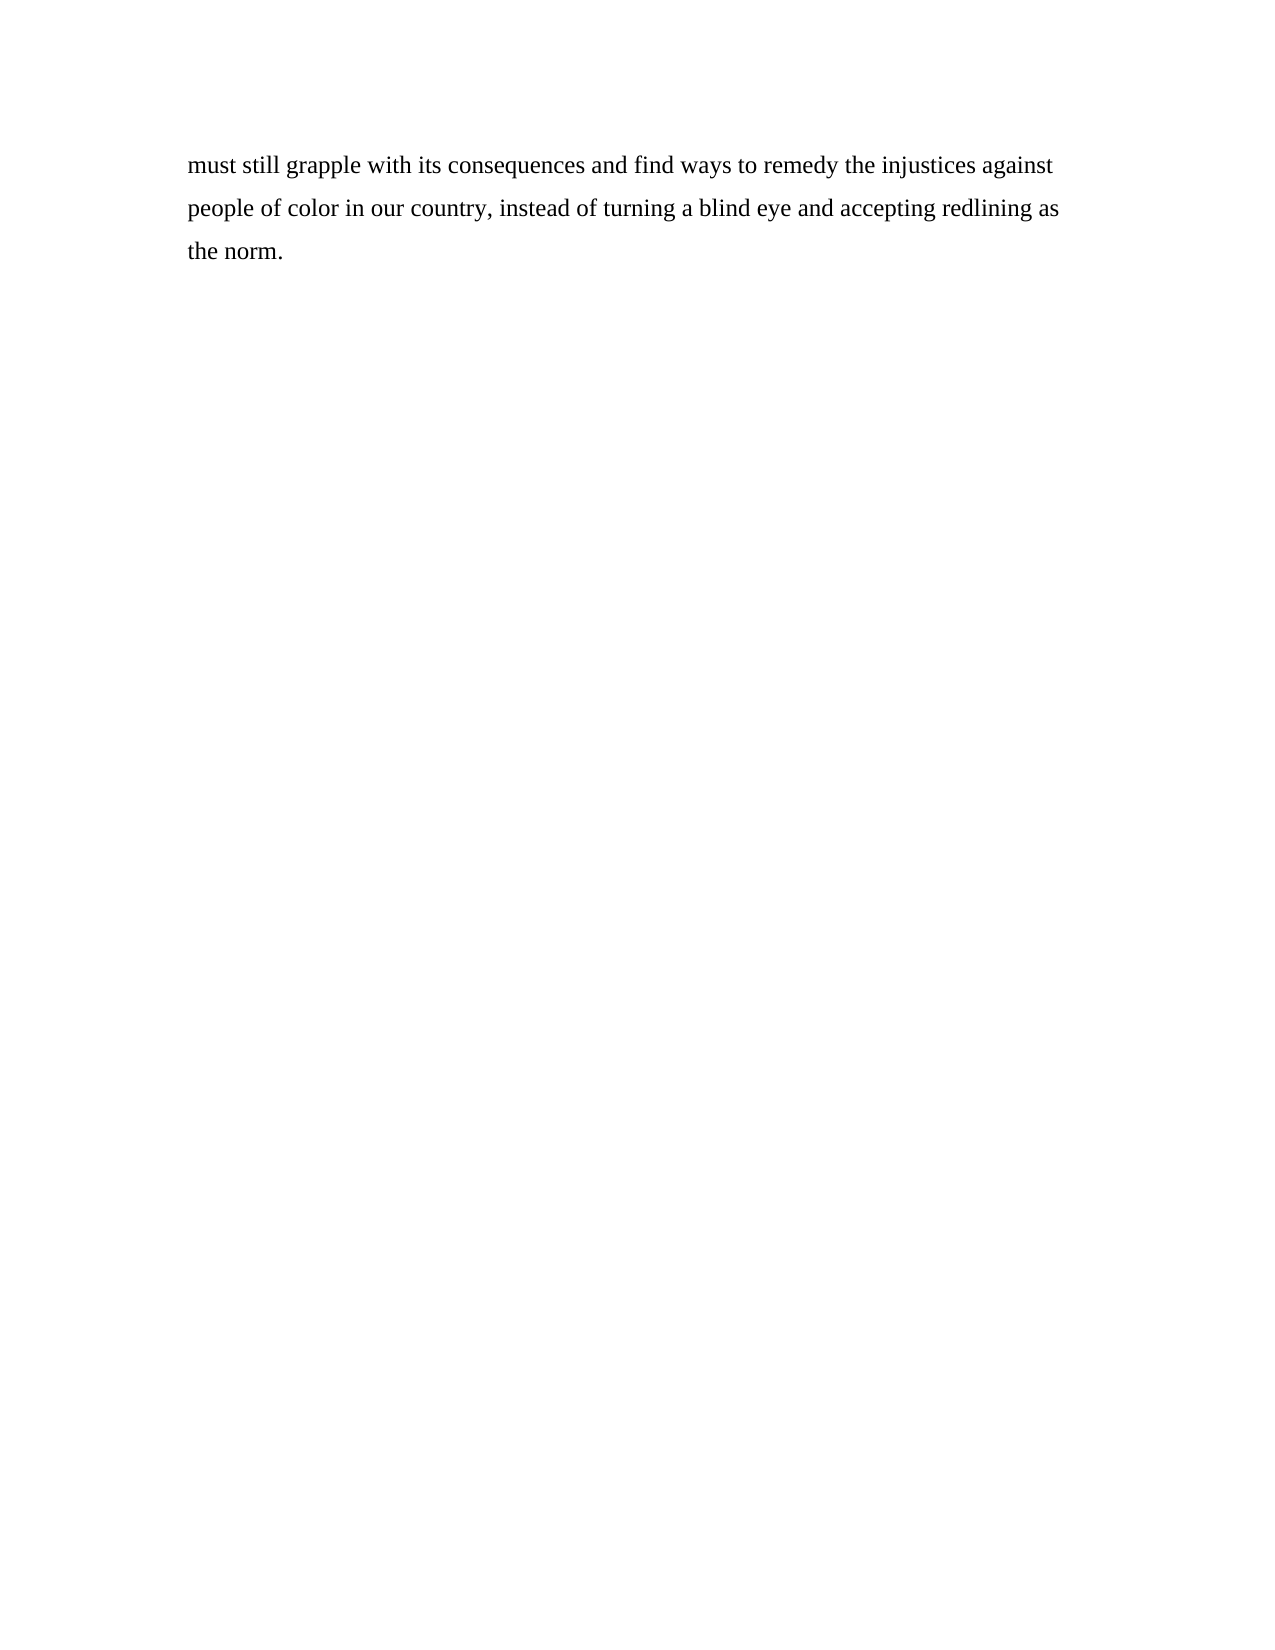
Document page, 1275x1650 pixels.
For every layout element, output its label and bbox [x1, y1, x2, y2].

text [187, 150, 1087, 265]
